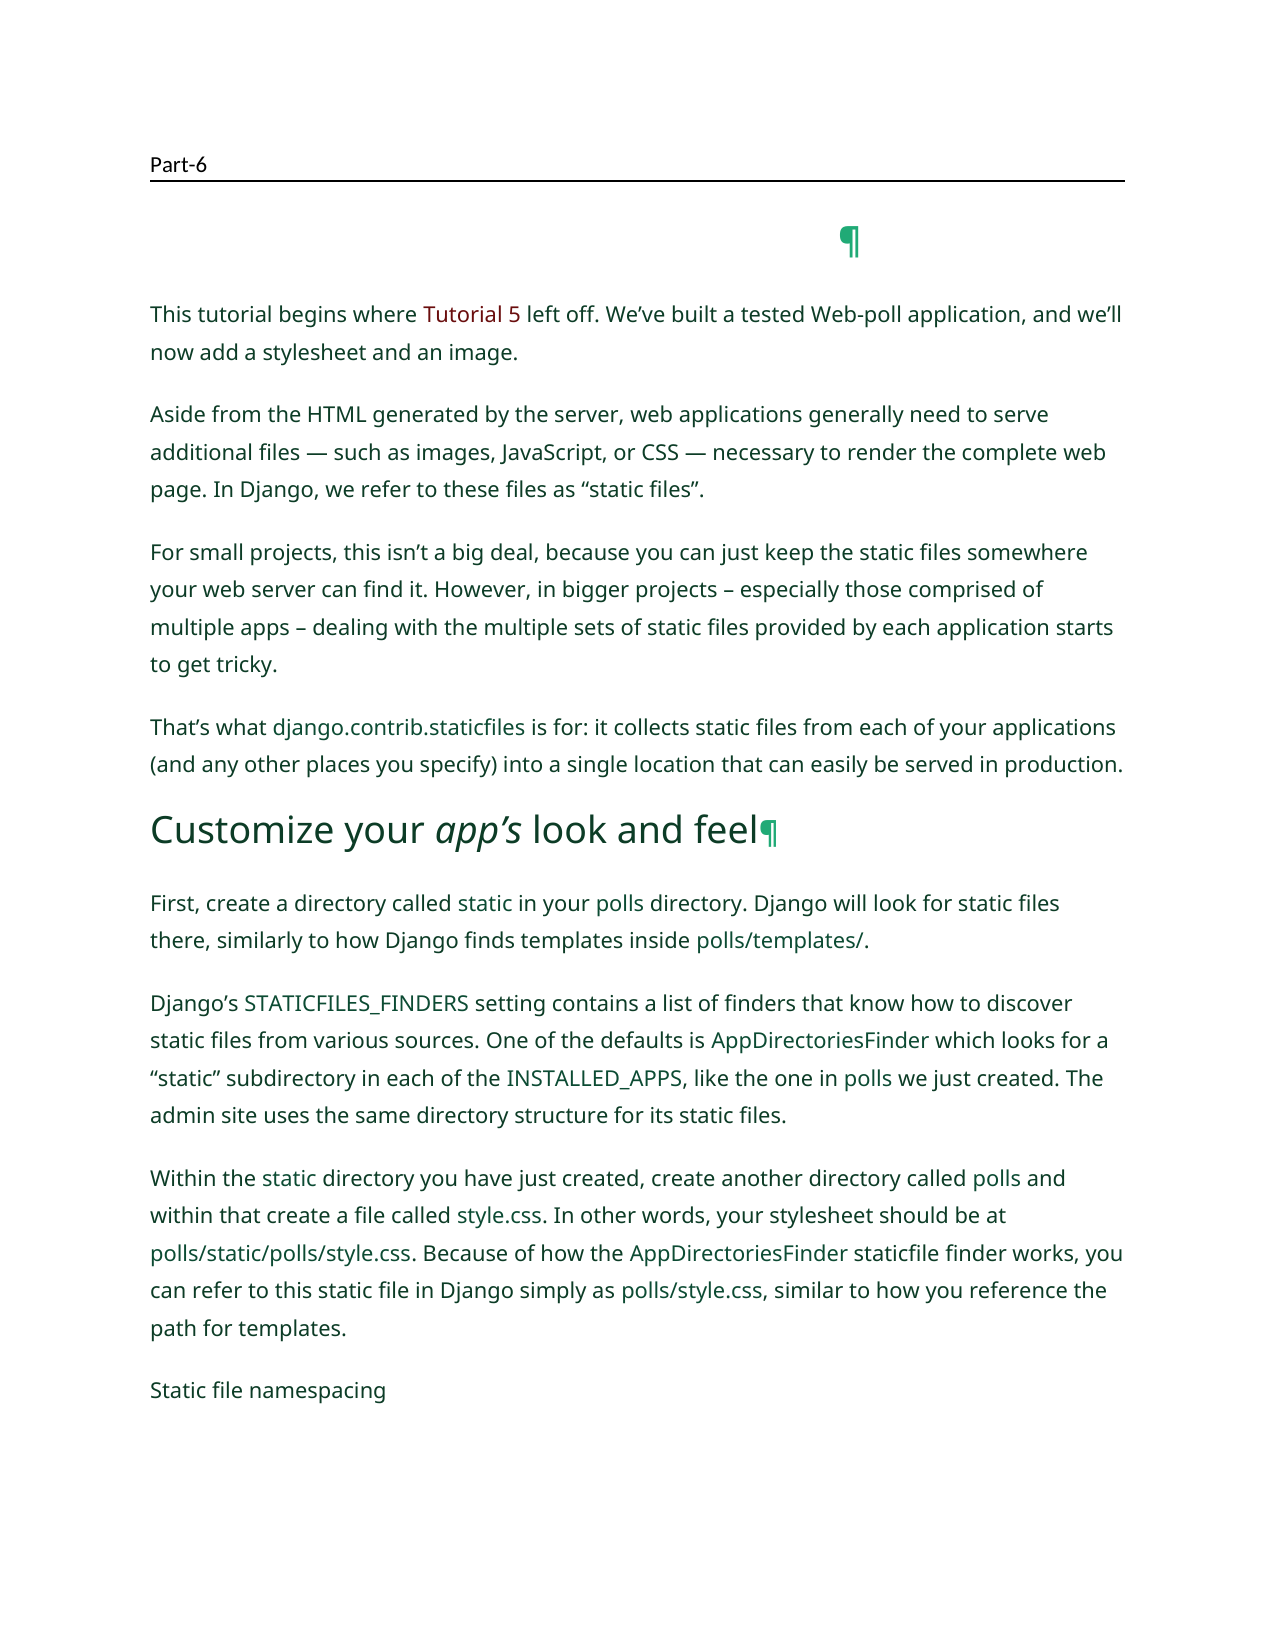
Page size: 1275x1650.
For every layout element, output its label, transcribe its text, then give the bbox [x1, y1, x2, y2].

text First, create a directory called static in your polls directory. Django will look for static files there, similarly to how Django finds templates inside polls/templates/. [150, 880, 1125, 955]
text Customize your app’s look and feel¶ [150, 804, 1125, 855]
text Within the static directory you have just created, create another directory called polls and within that create a file called style.css. In other words, your stylesheet should be at polls/static/polls/style.css. Because of how the AppDirectoriesFinder staticfile finder works, you can refer to this static file in Django simply as polls/style.css, similar to how you reference the path for templates. [150, 1155, 1125, 1342]
text Aside from the HTML generated by the server, web applications generally need to serve additional files — such as images, JavaScript, or CSS — necessary to render the complete web page. In Django, we refer to these files as “static files”. [150, 391, 1125, 504]
text Static file namespacing [150, 1367, 1125, 1405]
text That’s what django.contrib.staticfiles is for: it collects static files from each of your applications (and any other places you specify) into a single location that can easily be served in production. [150, 704, 1125, 779]
text Part-6 [150, 150, 1125, 180]
text Writing your first Django app, part 6¶ [150, 207, 1125, 266]
text Django’s STATICFILES_FINDERS setting contains a list of finders that know how to discover static files from various sources. One of the defaults is AppDirectoriesFinder which looks for a “static” subdirectory in each of the INSTALLED_APPS, like the one in polls we just created. The admin site uses the same directory structure for its static files. [150, 980, 1125, 1130]
text For small projects, this isn’t a big deal, because you can just keep the static files somewhere your web server can find it. However, in bigger projects – especially those comprised of multiple apps – dealing with the multiple sets of static files provided by each application starts to get tricky. [150, 529, 1125, 679]
text This tutorial begins where Tutorial 5 left off. We’ve built a tested Web-poll application, and we’ll now add a stylesheet and an image. [150, 291, 1125, 366]
